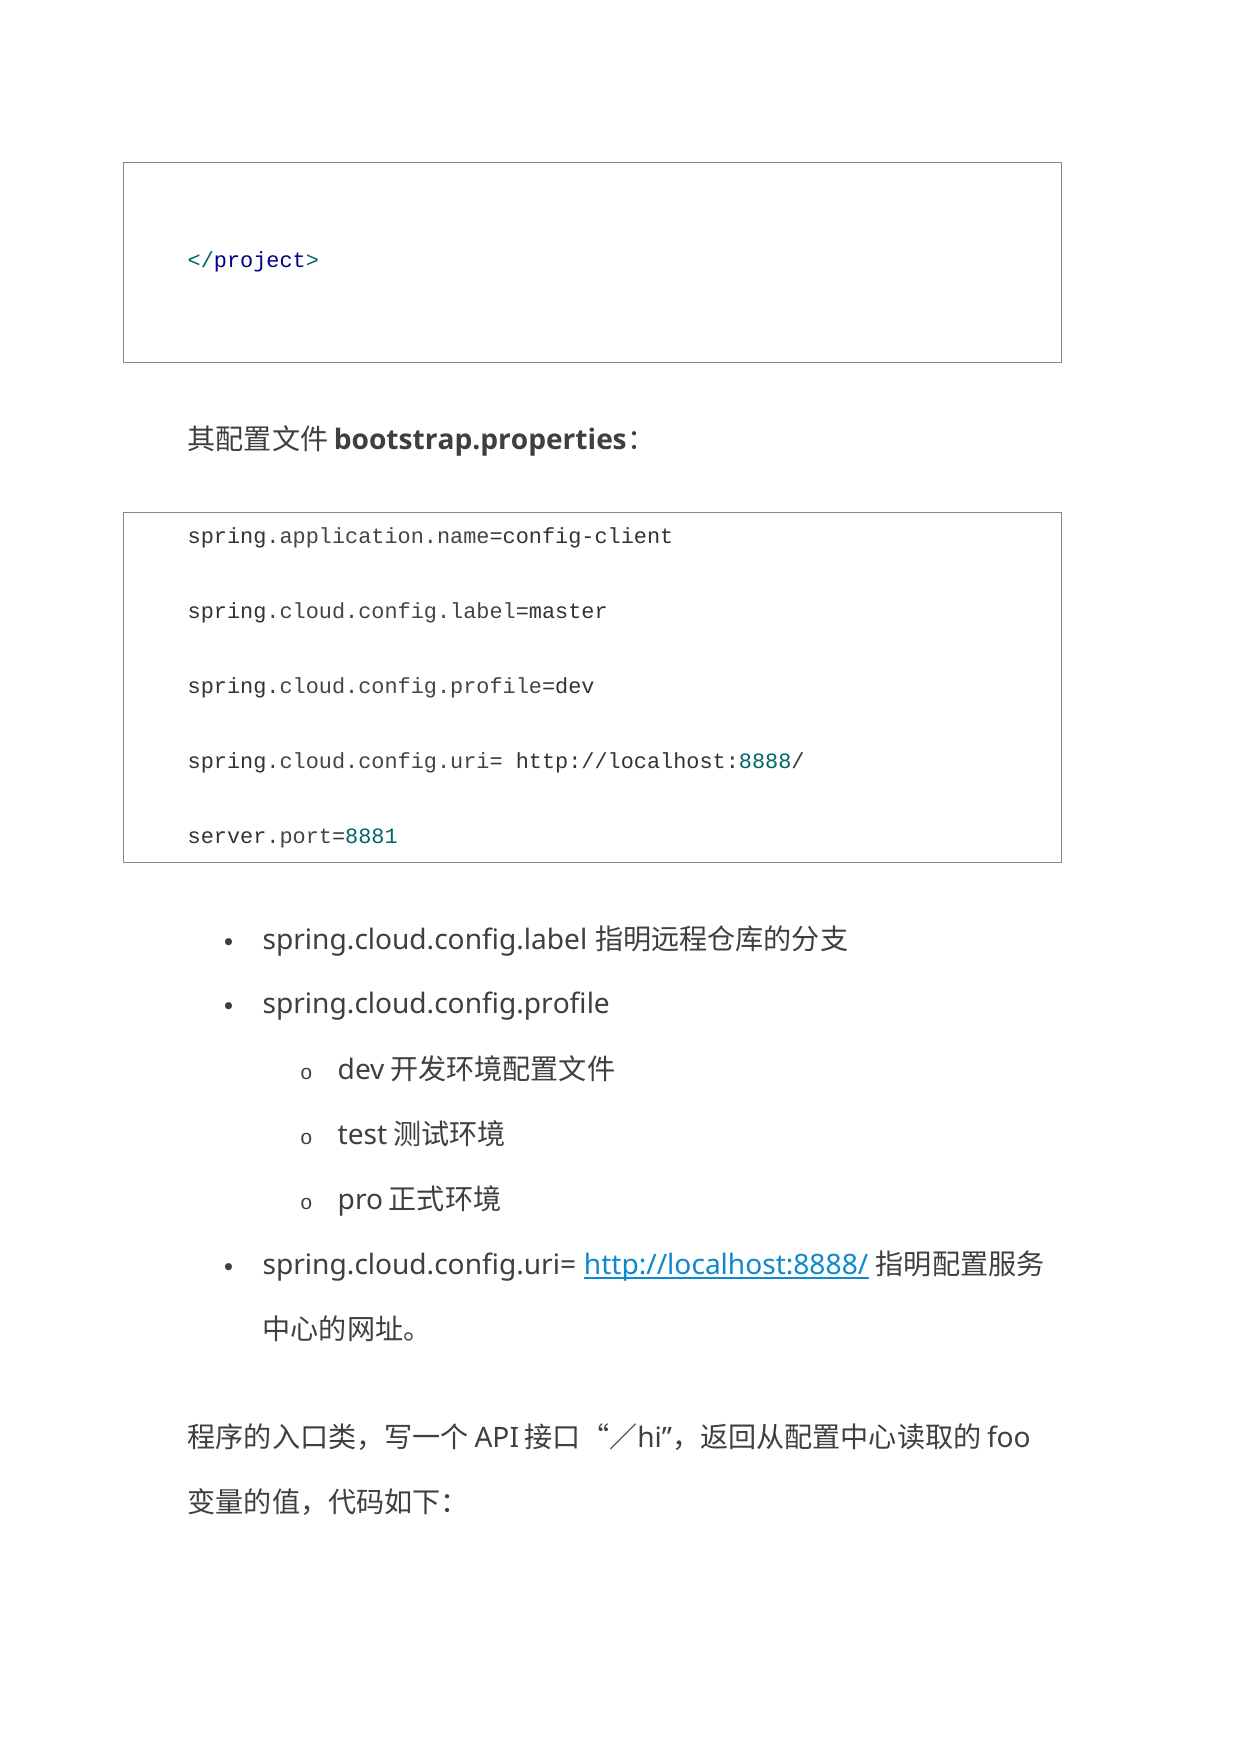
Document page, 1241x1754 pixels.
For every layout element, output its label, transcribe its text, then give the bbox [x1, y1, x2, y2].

text spring.application.name=config-client [124, 513, 1061, 553]
list spring.cloud.config.profile [225, 970, 1053, 1035]
text 程序的入口类，写一个API接口“／hi”，返回从配置中心读取的foo变量的值，代码如下： [187, 1402, 1053, 1532]
list spring.cloud.config.uri= http://localhost:8888/ 指明配置服务中心的网址。 [225, 1230, 1053, 1360]
list dev开发环境配置文件 [300, 1035, 1053, 1100]
list pro正式环境 [300, 1165, 1053, 1230]
text spring.cloud.config.uri= http://localhost:8888/ [124, 737, 1061, 778]
text </project> [124, 237, 1061, 278]
text server.port=8881 [124, 812, 1061, 862]
text spring.cloud.config.label=master [124, 587, 1061, 628]
list spring.cloud.config.label 指明远程仓库的分支 [225, 905, 1053, 970]
text spring.cloud.config.profile=dev [124, 662, 1061, 703]
list test测试环境 [300, 1100, 1053, 1165]
text 其配置文件bootstrap.properties： [187, 405, 1053, 470]
